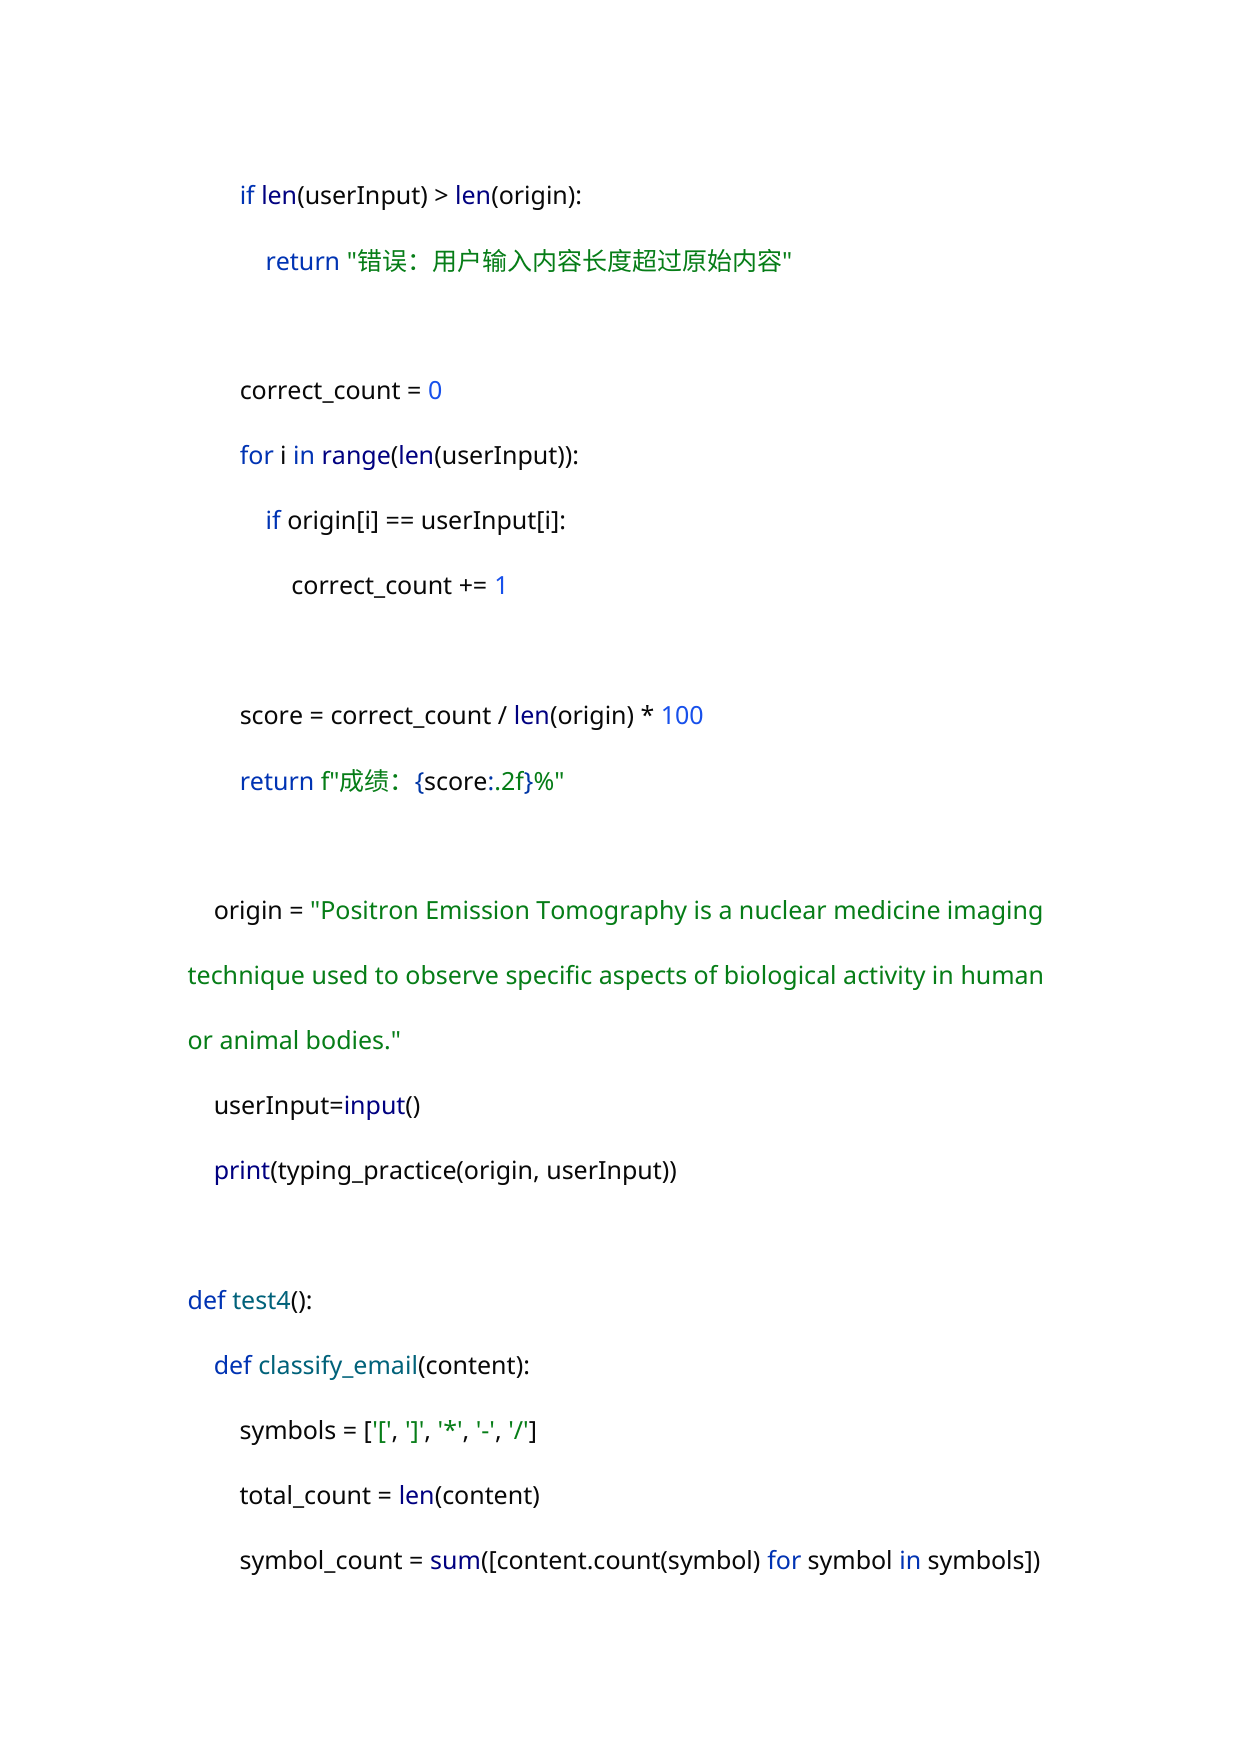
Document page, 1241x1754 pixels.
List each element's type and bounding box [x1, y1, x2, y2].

text [187, 162, 1053, 1592]
